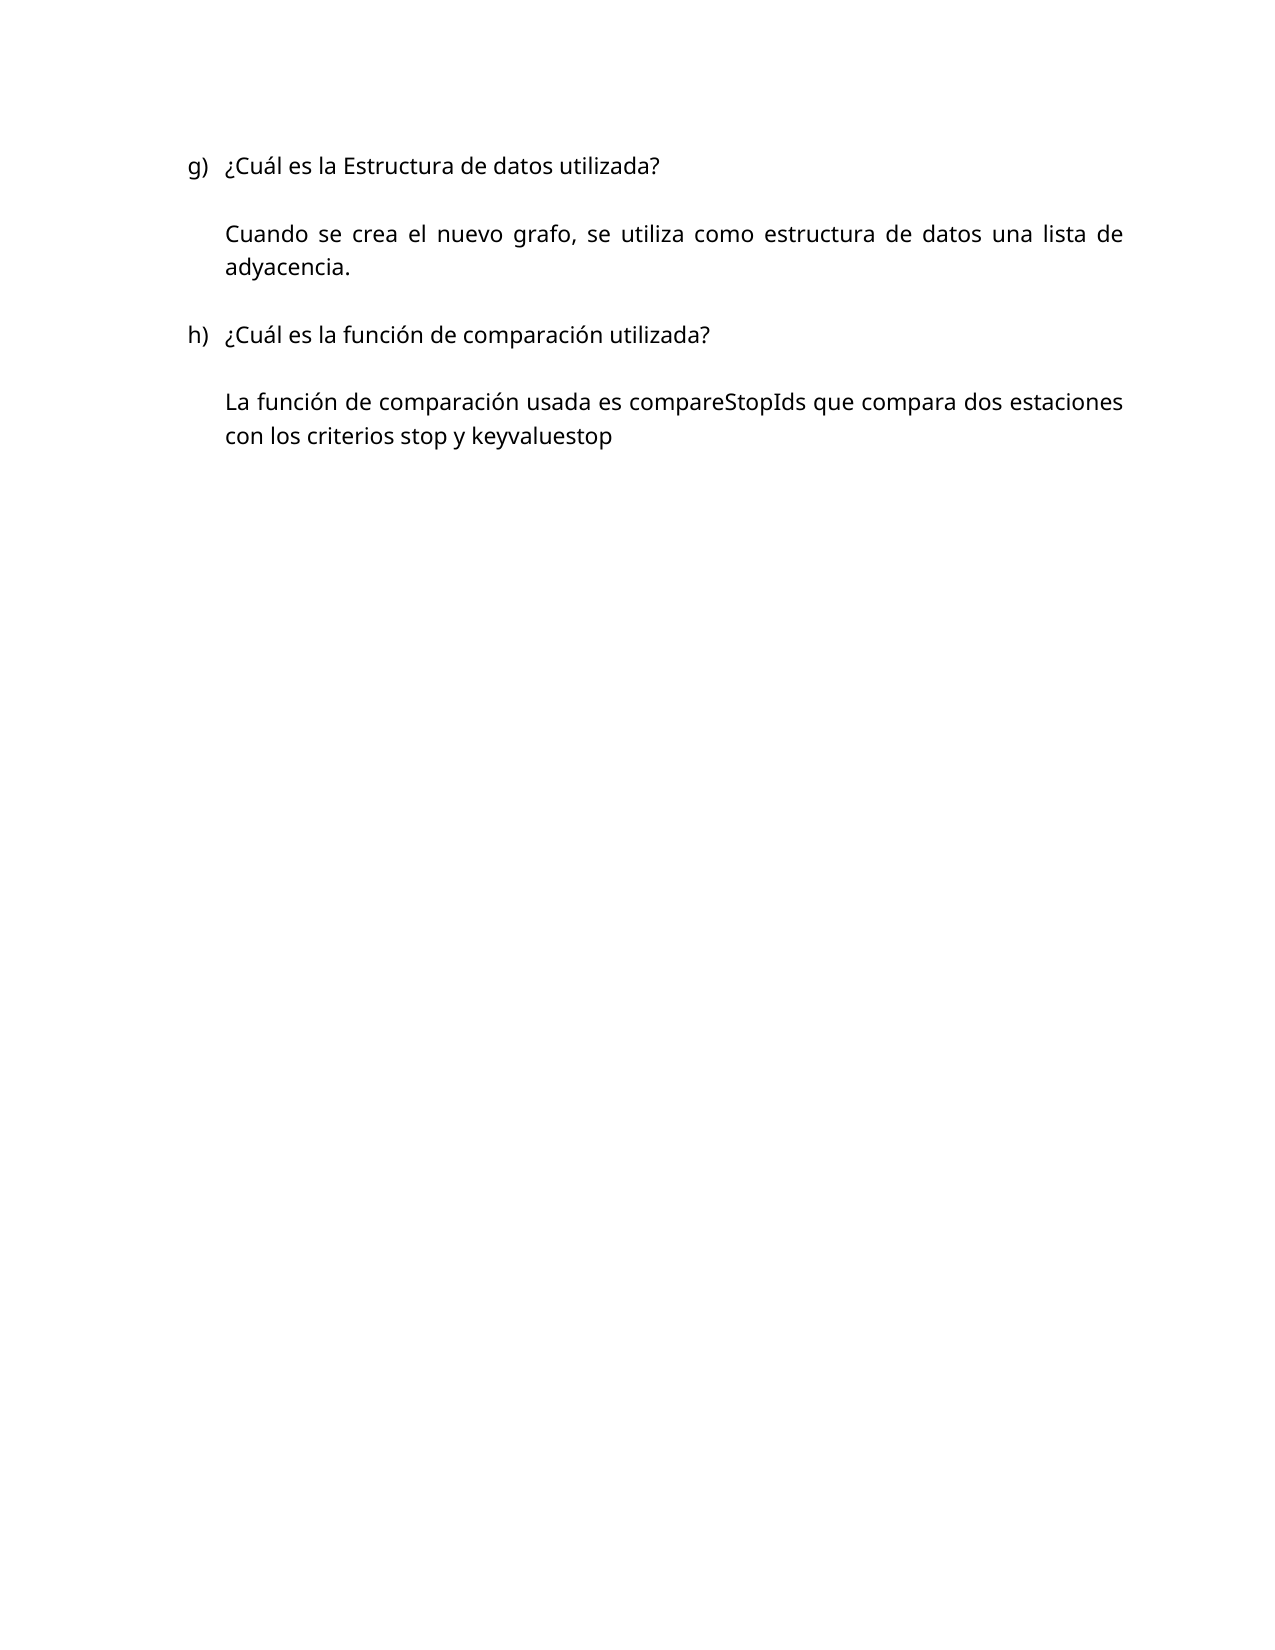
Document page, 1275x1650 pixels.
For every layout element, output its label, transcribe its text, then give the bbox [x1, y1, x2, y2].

list ¿Cuál es la función de comparación utilizada? [187, 319, 1125, 350]
list ¿Cuál es la Estructura de datos utilizada? [187, 150, 1125, 181]
list La función de comparación usada es compareStopIds que compara dos estaciones con los criterios stop y keyvaluestop [225, 386, 1125, 451]
list Cuando se crea el nuevo grafo, se utiliza como estructura de datos una lista de adyacencia. [225, 217, 1125, 282]
